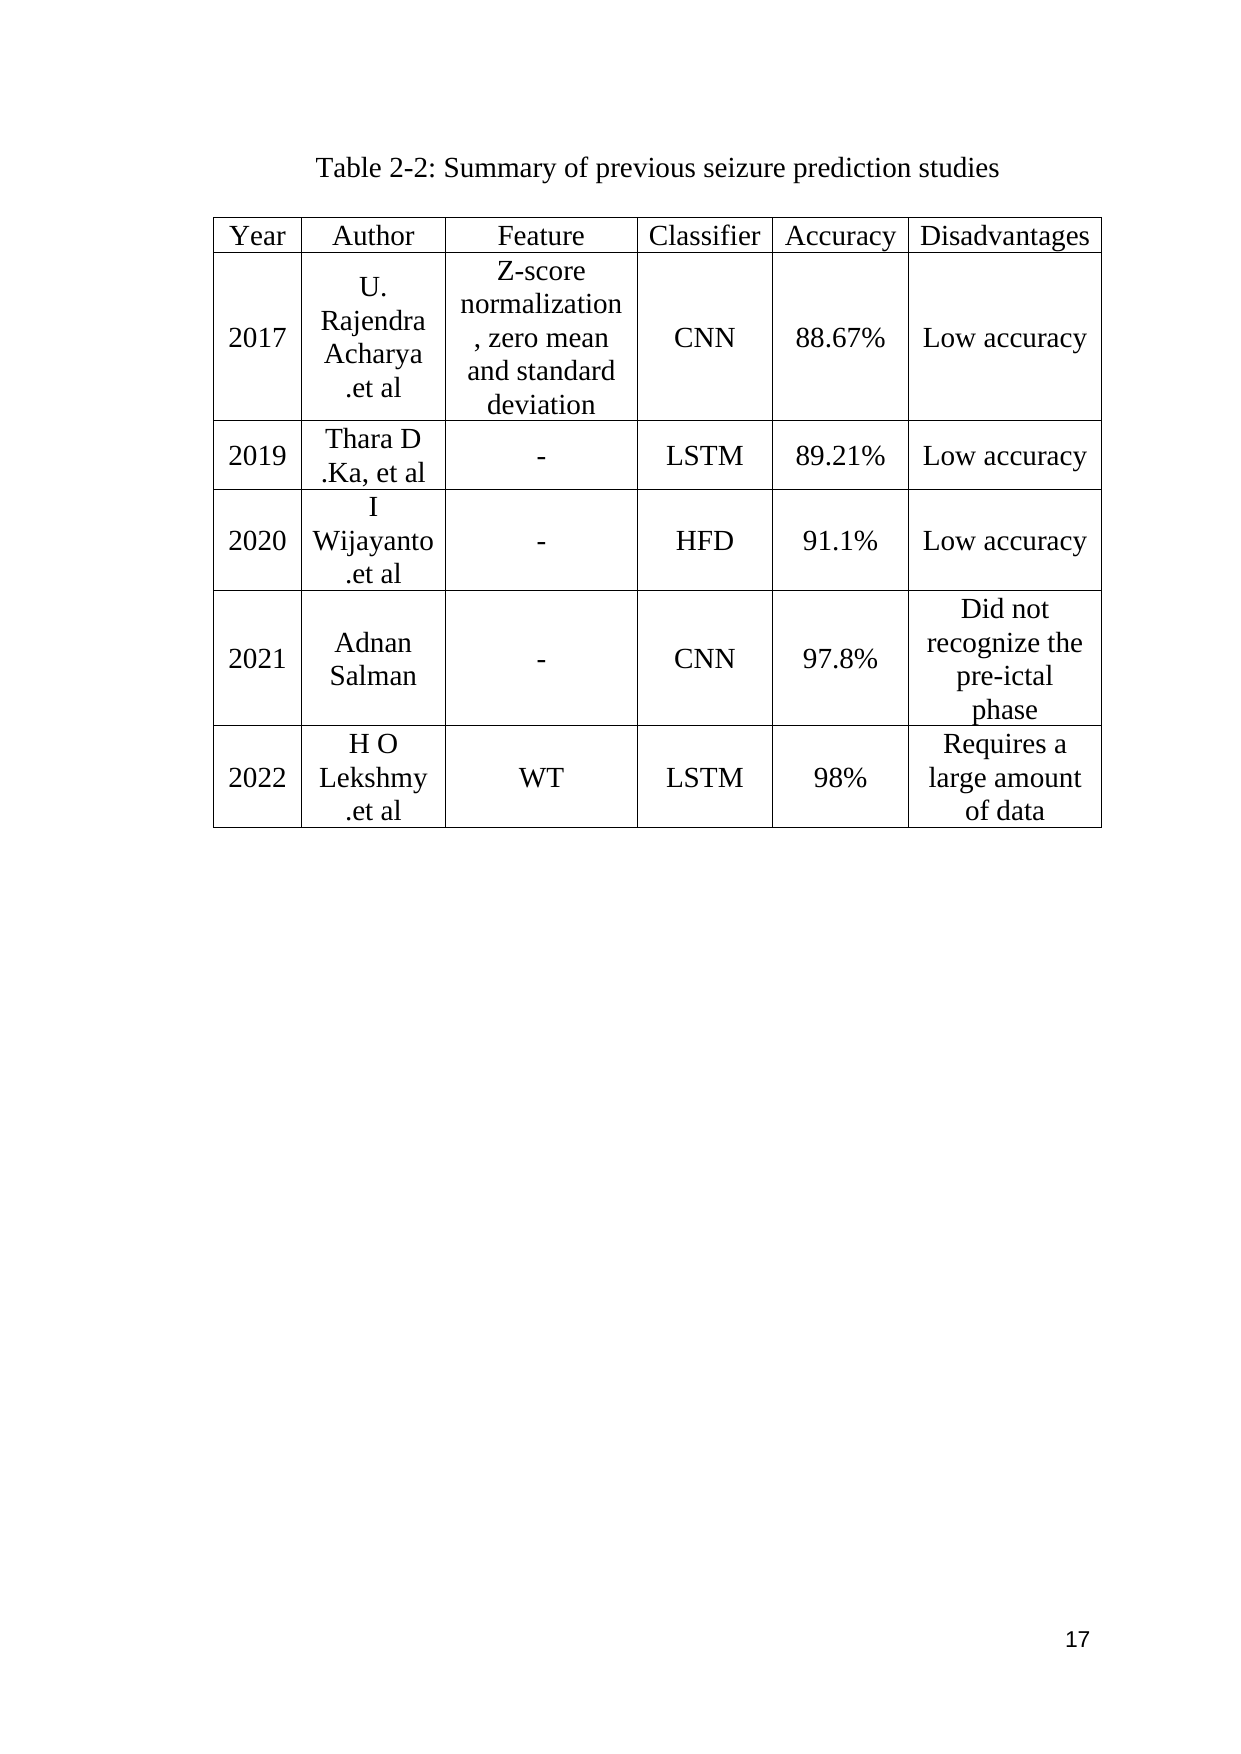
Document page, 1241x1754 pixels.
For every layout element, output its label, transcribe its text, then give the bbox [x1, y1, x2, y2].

table_cell Z-score normalization, zero mean and standard deviation [446, 253, 637, 420]
table_cell CNN [638, 591, 772, 725]
table_cell Thara D Ka, et al. [302, 421, 445, 488]
table_cell H O Lekshmy et al. [302, 726, 445, 827]
table_cell CNN [638, 253, 772, 420]
table_header Accuracy [773, 218, 908, 252]
table_cell - [446, 490, 637, 590]
table_cell 2022 [214, 726, 301, 827]
table_cell LSTM [638, 421, 772, 488]
table_cell 98% [773, 726, 908, 827]
table_header Classifier [638, 218, 772, 252]
table_cell - [446, 591, 637, 725]
table_cell Low accuracy [909, 253, 1101, 420]
table_cell 2017 [214, 253, 301, 420]
table_cell I Wijayanto et al. [302, 490, 445, 590]
table_cell Adnan Salman [302, 591, 445, 725]
table_cell 91.1% [773, 490, 908, 590]
table_cell Requires a large amount of data [909, 726, 1101, 827]
table_cell 97.8% [773, 591, 908, 725]
table_cell WT [446, 726, 637, 827]
table_cell LSTM [638, 726, 772, 827]
table_cell HFD [638, 490, 772, 590]
table_cell Did not recognize the pre-ictal phase [909, 591, 1101, 725]
table_cell 88.67% [773, 253, 908, 420]
table_cell 2019 [214, 421, 301, 488]
table_header Feature [446, 218, 637, 252]
table_header Disadvantages [909, 218, 1101, 252]
table_cell - [446, 421, 637, 488]
text Table 2-2: Summary of previous seizure prediction studies [225, 150, 1090, 183]
table_cell U. Rajendra Acharya et al. [302, 253, 445, 420]
table_cell 2020 [214, 490, 301, 590]
table_cell Low accuracy [909, 421, 1101, 488]
table_header Author [302, 218, 445, 252]
table_cell 89.21% [773, 421, 908, 488]
table_cell Low accuracy [909, 490, 1101, 590]
table_header Year [214, 218, 301, 252]
table_cell 2021 [214, 591, 301, 725]
